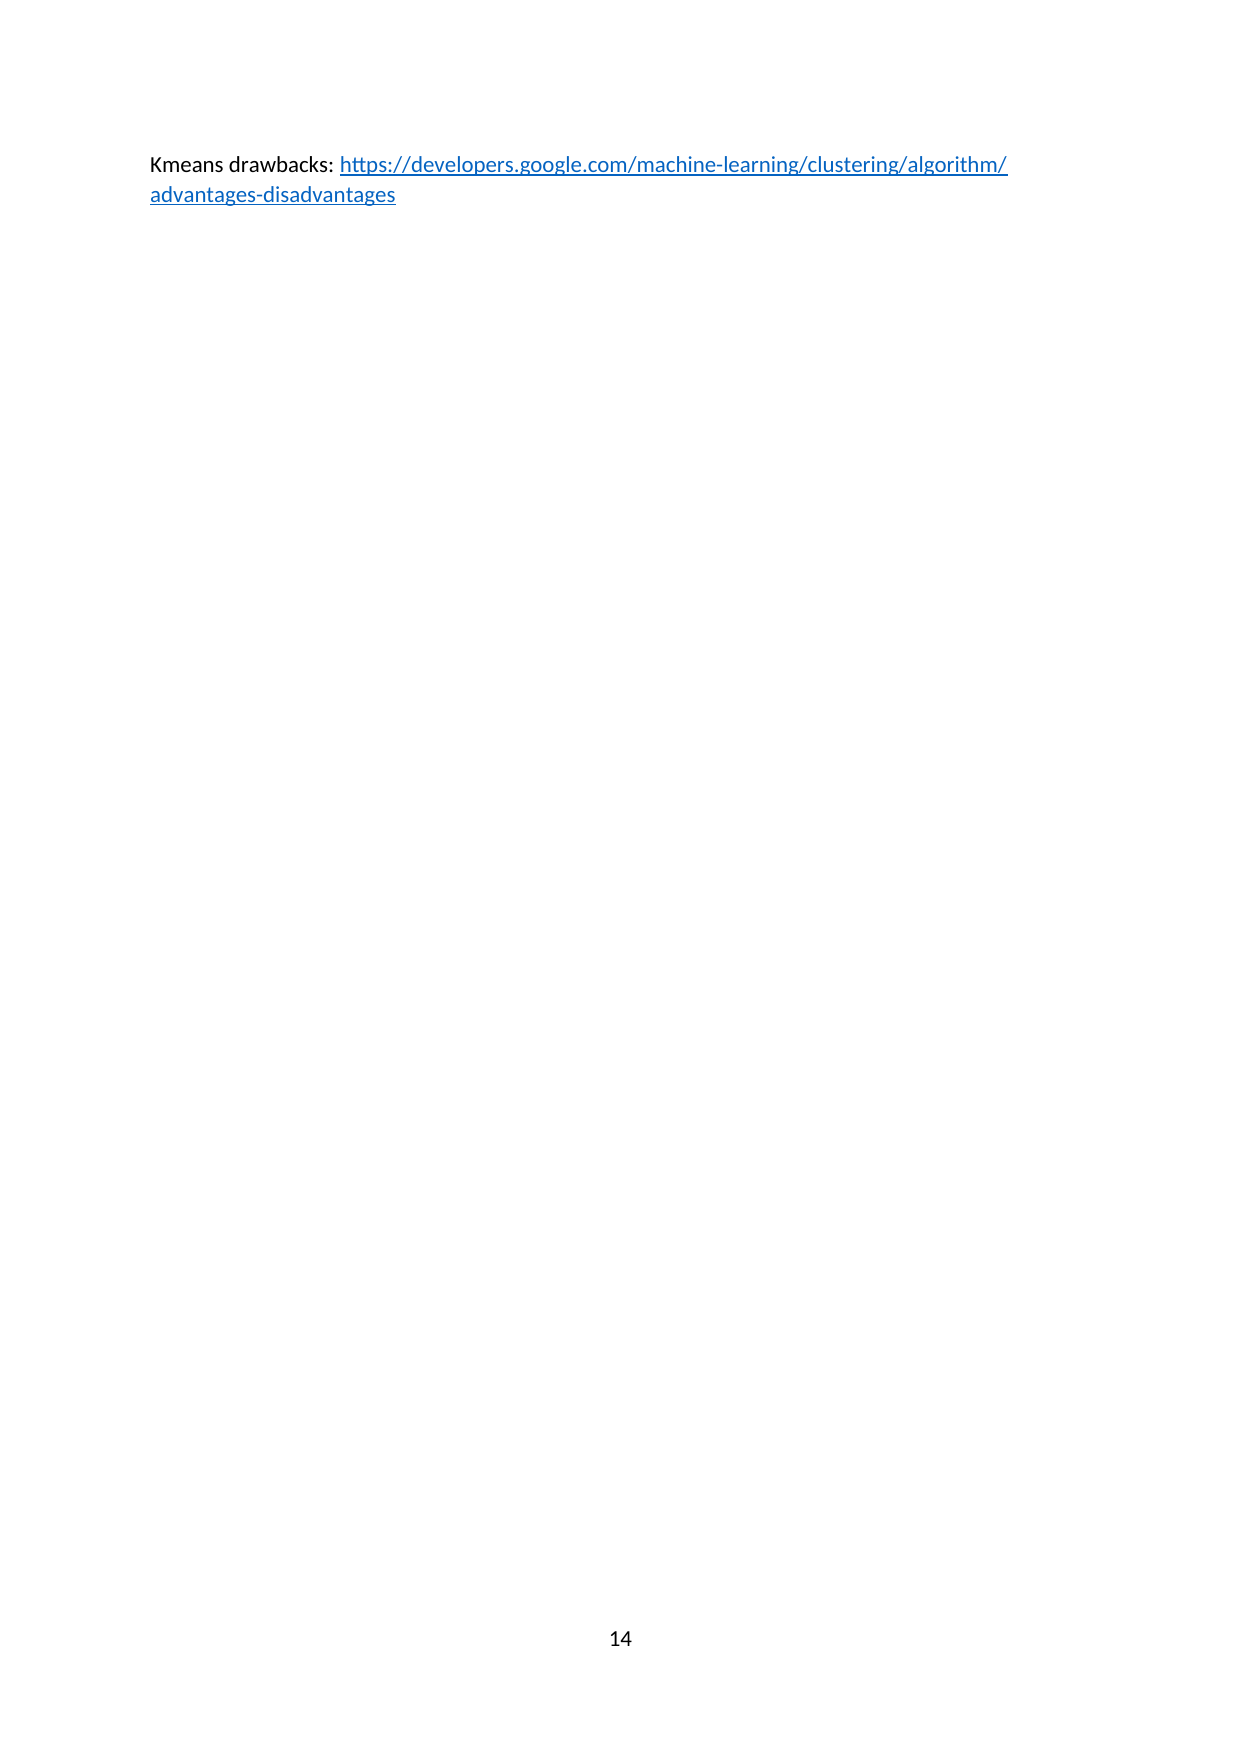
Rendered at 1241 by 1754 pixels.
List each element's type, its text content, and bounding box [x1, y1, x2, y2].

text Kmeans drawbacks: https://developers.google.com/machine-learning/clustering/algorithm/advantages-disadvantages [150, 150, 1090, 208]
